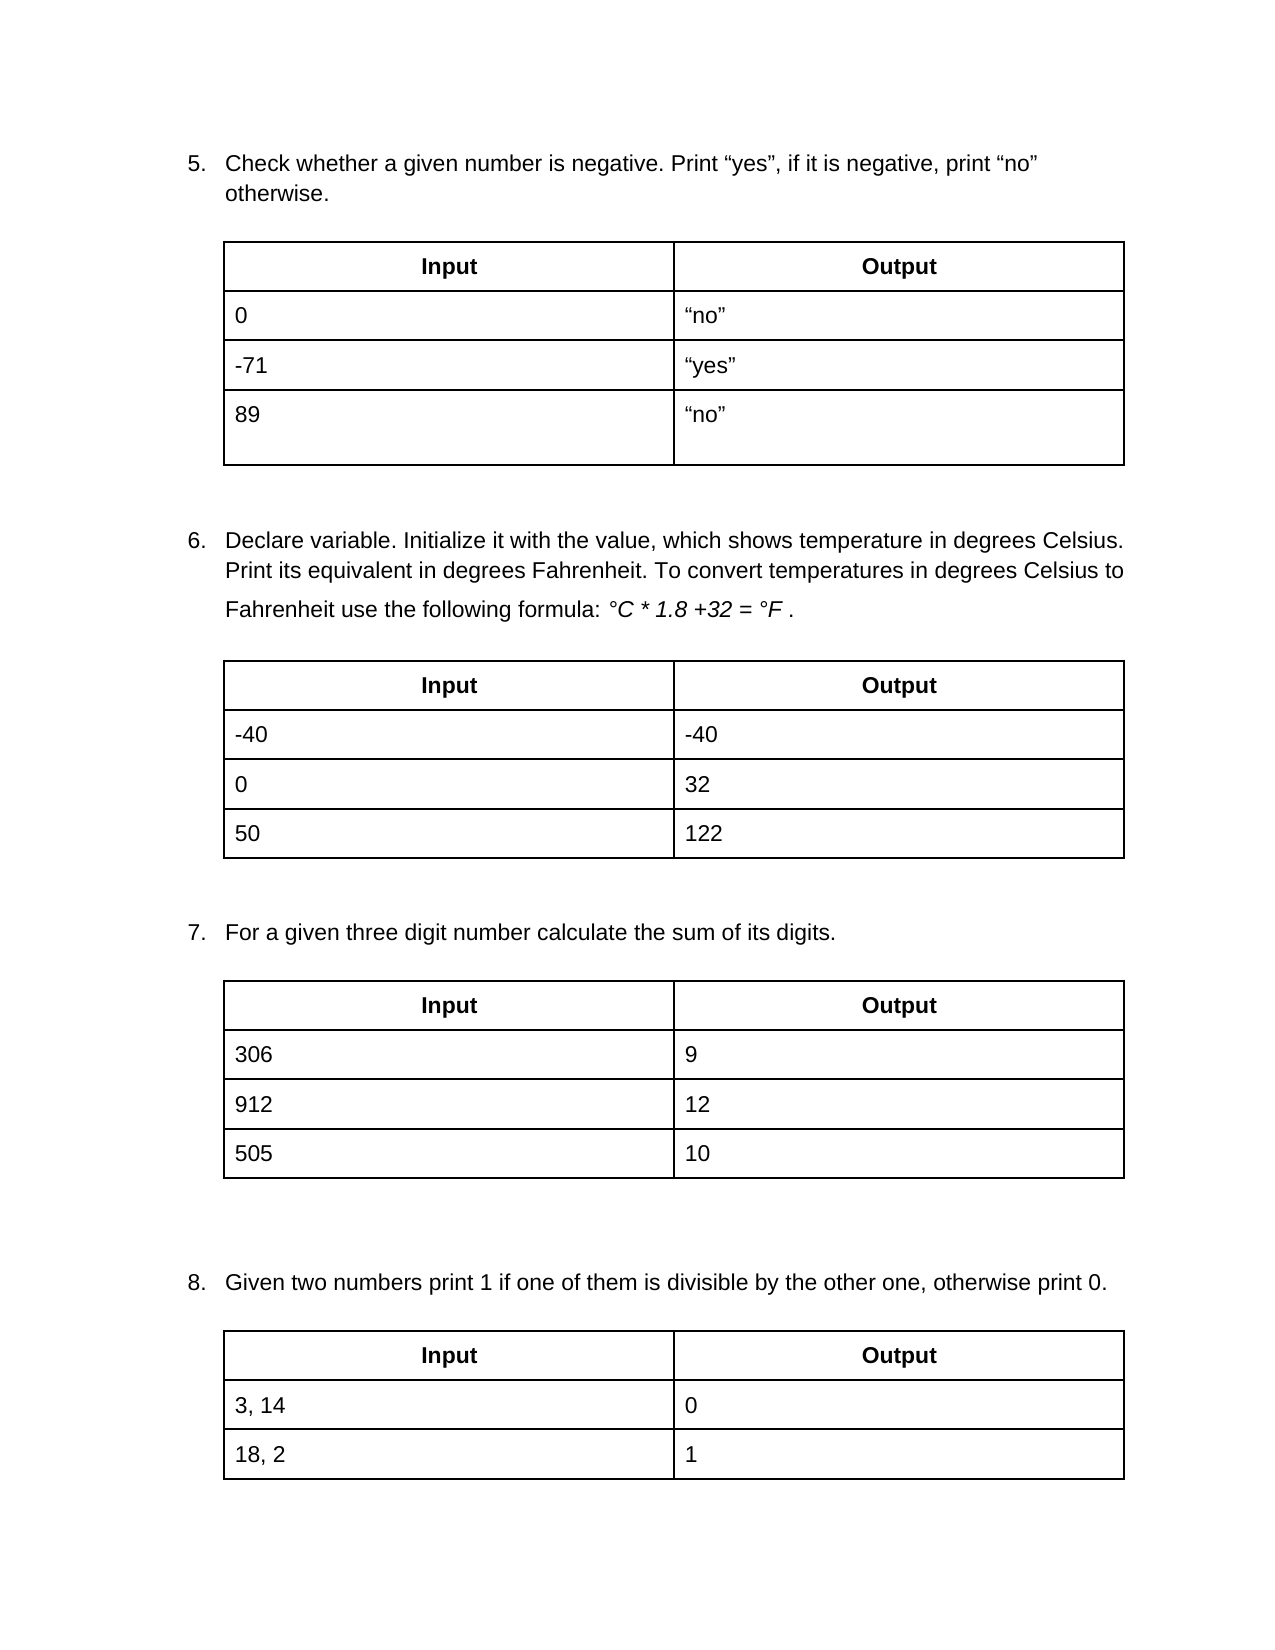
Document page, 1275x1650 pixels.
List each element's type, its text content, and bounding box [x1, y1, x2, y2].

list Check whether a given number is negative. Print “yes”, if it is negative, print “no” otherwise. [187, 150, 1125, 237]
table_cell 10 [675, 1130, 1123, 1177]
table_header Input [225, 982, 673, 1029]
table_cell 18, 2 [225, 1430, 673, 1478]
table_cell 32 [675, 760, 1123, 807]
table_cell “no” [675, 391, 1123, 464]
table_header Output [675, 1332, 1123, 1379]
table_cell -71 [225, 341, 673, 388]
table_cell 912 [225, 1080, 673, 1127]
table_cell 9 [675, 1031, 1123, 1078]
table_cell “no” [675, 292, 1123, 339]
table_cell 122 [675, 810, 1123, 857]
table_header Output [675, 982, 1123, 1029]
table_cell 1 [675, 1430, 1123, 1478]
table_cell 0 [225, 760, 673, 807]
table_header Input [225, 1332, 673, 1379]
table_cell 3, 14 [225, 1381, 673, 1428]
table_header Input [225, 662, 673, 709]
table_header Output [675, 662, 1123, 709]
list Given two numbers print 1 if one of them is divisible by the other one, otherwise print 0. [187, 1269, 1125, 1326]
table_cell 505 [225, 1130, 673, 1177]
table_cell 306 [225, 1031, 673, 1078]
list For a given three digit number calculate the sum of its digits. [187, 919, 1125, 976]
table_header Output [675, 243, 1123, 290]
table_cell 0 [225, 292, 673, 339]
table_cell “yes” [675, 341, 1123, 388]
table_header Input [225, 243, 673, 290]
table_cell 50 [225, 810, 673, 857]
table_cell -40 [225, 711, 673, 758]
table_cell 0 [675, 1381, 1123, 1428]
table_cell 12 [675, 1080, 1123, 1127]
table_cell -40 [675, 711, 1123, 758]
list Declare variable. Initialize it with the value, which shows temperature in degrees Celsius. Print its equivalent in degrees Fahrenheit. To convert temperatures in degrees Celsius to Fahrenheit use the following formula: °C * 1.8 +32 = °F . [187, 527, 1125, 656]
table_cell 89 [225, 391, 673, 464]
